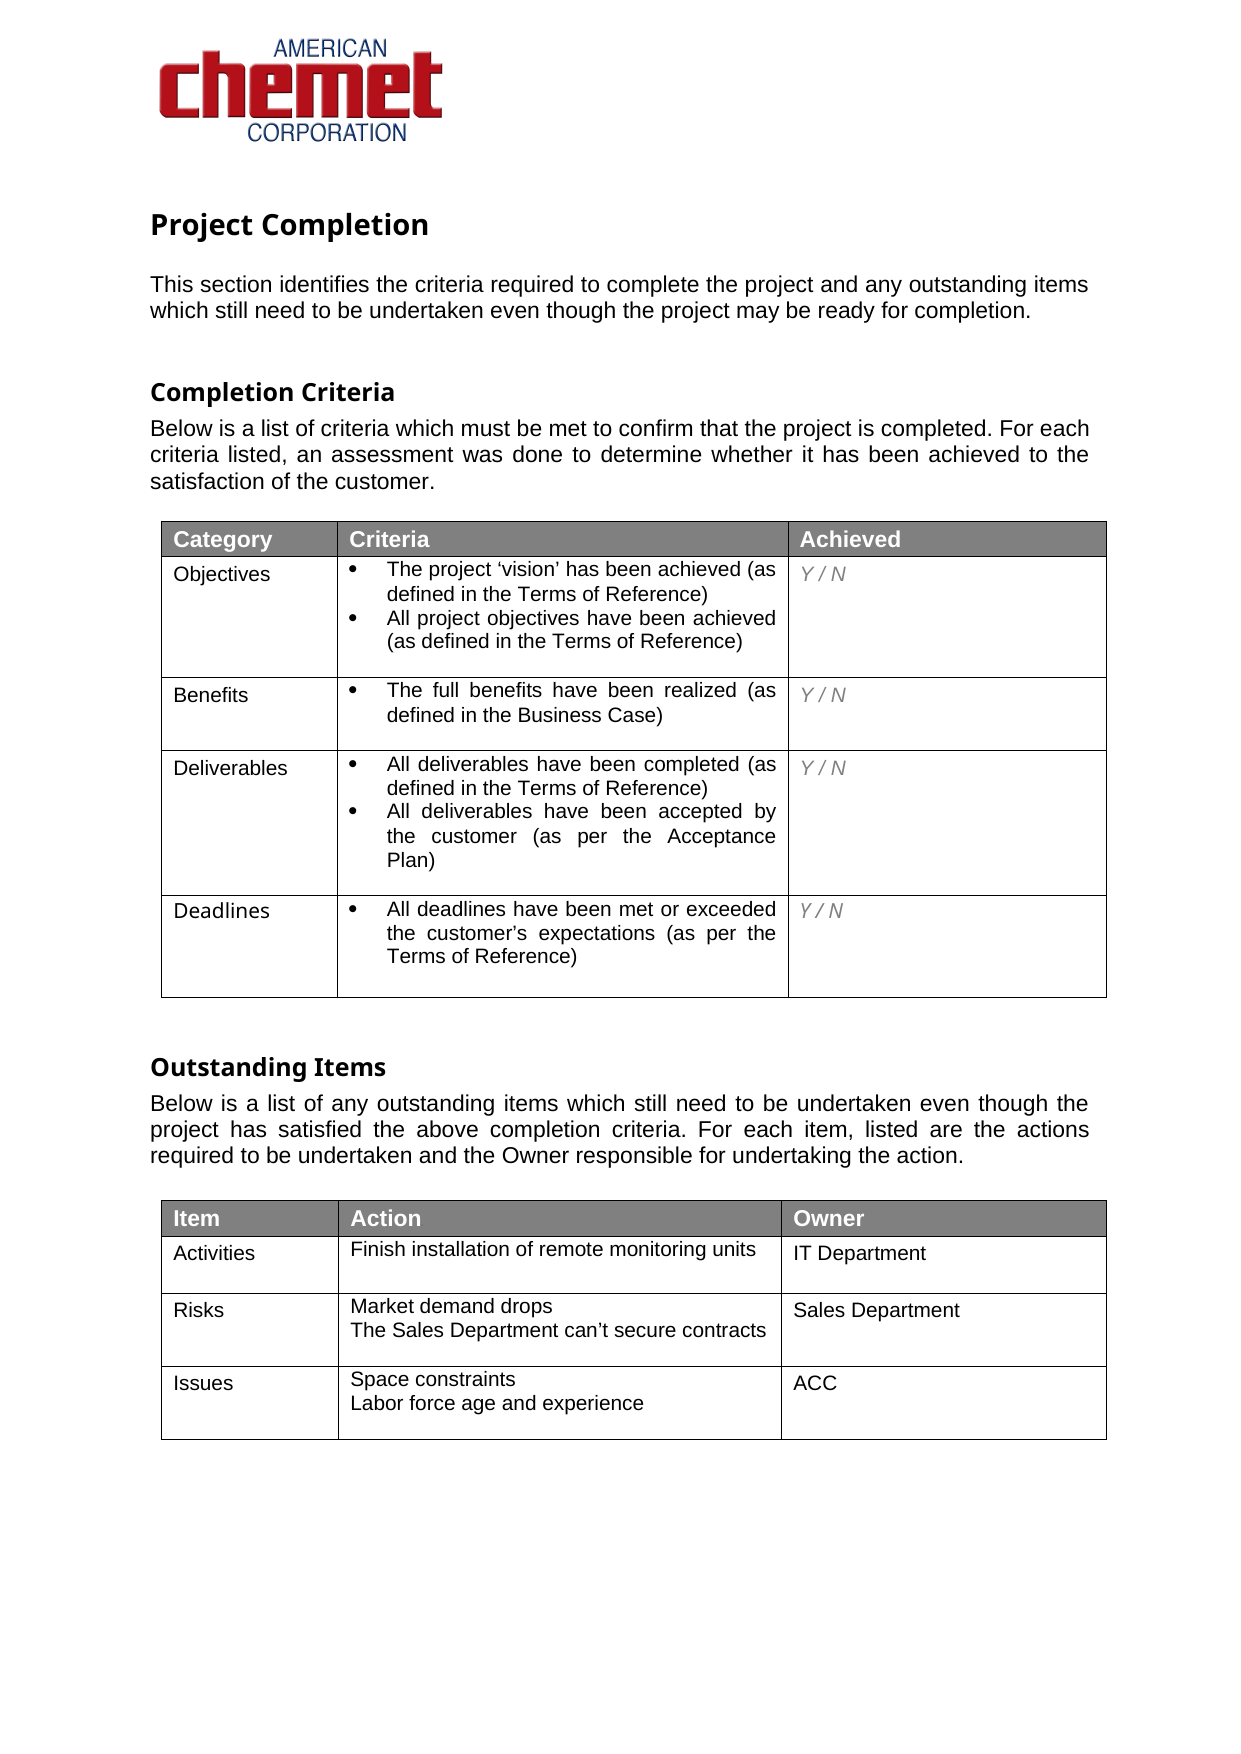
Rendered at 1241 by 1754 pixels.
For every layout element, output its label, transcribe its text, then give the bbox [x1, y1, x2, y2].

table_cell Issues [162, 1367, 338, 1439]
table_cell Deadlines [162, 896, 337, 997]
list Completion Criteria [150, 375, 1090, 409]
table_cell All deadlines have been met or exceeded the customer’s expectations (as per the Terms of Reference) [338, 896, 788, 997]
table_header Category [162, 522, 337, 556]
table_cell ACC [782, 1367, 1106, 1439]
table_header Criteria [338, 522, 788, 556]
table_cell Y / N [789, 896, 1106, 997]
table_header Achieved [789, 522, 1106, 556]
table_cell Finish installation of remote monitoring units [339, 1237, 781, 1293]
text Below is a list of any outstanding items which still need to be undertaken even though the project has satisfied the above completion criteria. For each item, listed are the actions required to be undertaken and the Owner responsible for undertaking the action. [150, 1089, 1090, 1168]
table_cell Risks [162, 1294, 338, 1366]
table_cell Space constraints Labor force age and experience [339, 1367, 781, 1439]
table_cell The project ‘vision’ has been achieved (as defined in the Terms of Reference) All project objectives have been achieved (as defined in the Terms of Reference) [338, 557, 788, 677]
table_cell Sales Department [782, 1294, 1106, 1366]
table_cell IT Department [782, 1237, 1106, 1293]
table_cell Benefits [162, 678, 337, 750]
table_cell Y / N [789, 678, 1106, 750]
table_cell Deliverables [162, 751, 337, 895]
table_cell Y / N [789, 557, 1106, 677]
table_cell Activities [162, 1237, 338, 1293]
picture [150, 15, 451, 165]
list Outstanding Items [150, 1049, 1090, 1083]
table_header Item [162, 1201, 338, 1236]
text Below is a list of criteria which must be met to confirm that the project is completed. For each criteria listed, an assessment was done to determine whether it has been achieved to the satisfaction of the customer. [150, 415, 1090, 494]
table_cell Objectives [162, 557, 337, 677]
table_header Owner [782, 1201, 1106, 1236]
table_cell All deliverables have been completed (as defined in the Terms of Reference) All deliverables have been accepted by the customer (as per the Acceptance Plan) [338, 751, 788, 895]
table_cell The full benefits have been realized (as defined in the Business Case) [338, 678, 788, 750]
table_header Action© [339, 1201, 781, 1236]
text Project Completion [150, 205, 1090, 244]
table_cell Market demand drops The Sales Department can’t secure contracts [339, 1294, 781, 1366]
table_cell Y / N [789, 751, 1106, 895]
text This section identifies the criteria required to complete the project and any outstanding items which still need to be undertaken even though the project may be ready for completion. [150, 271, 1090, 323]
